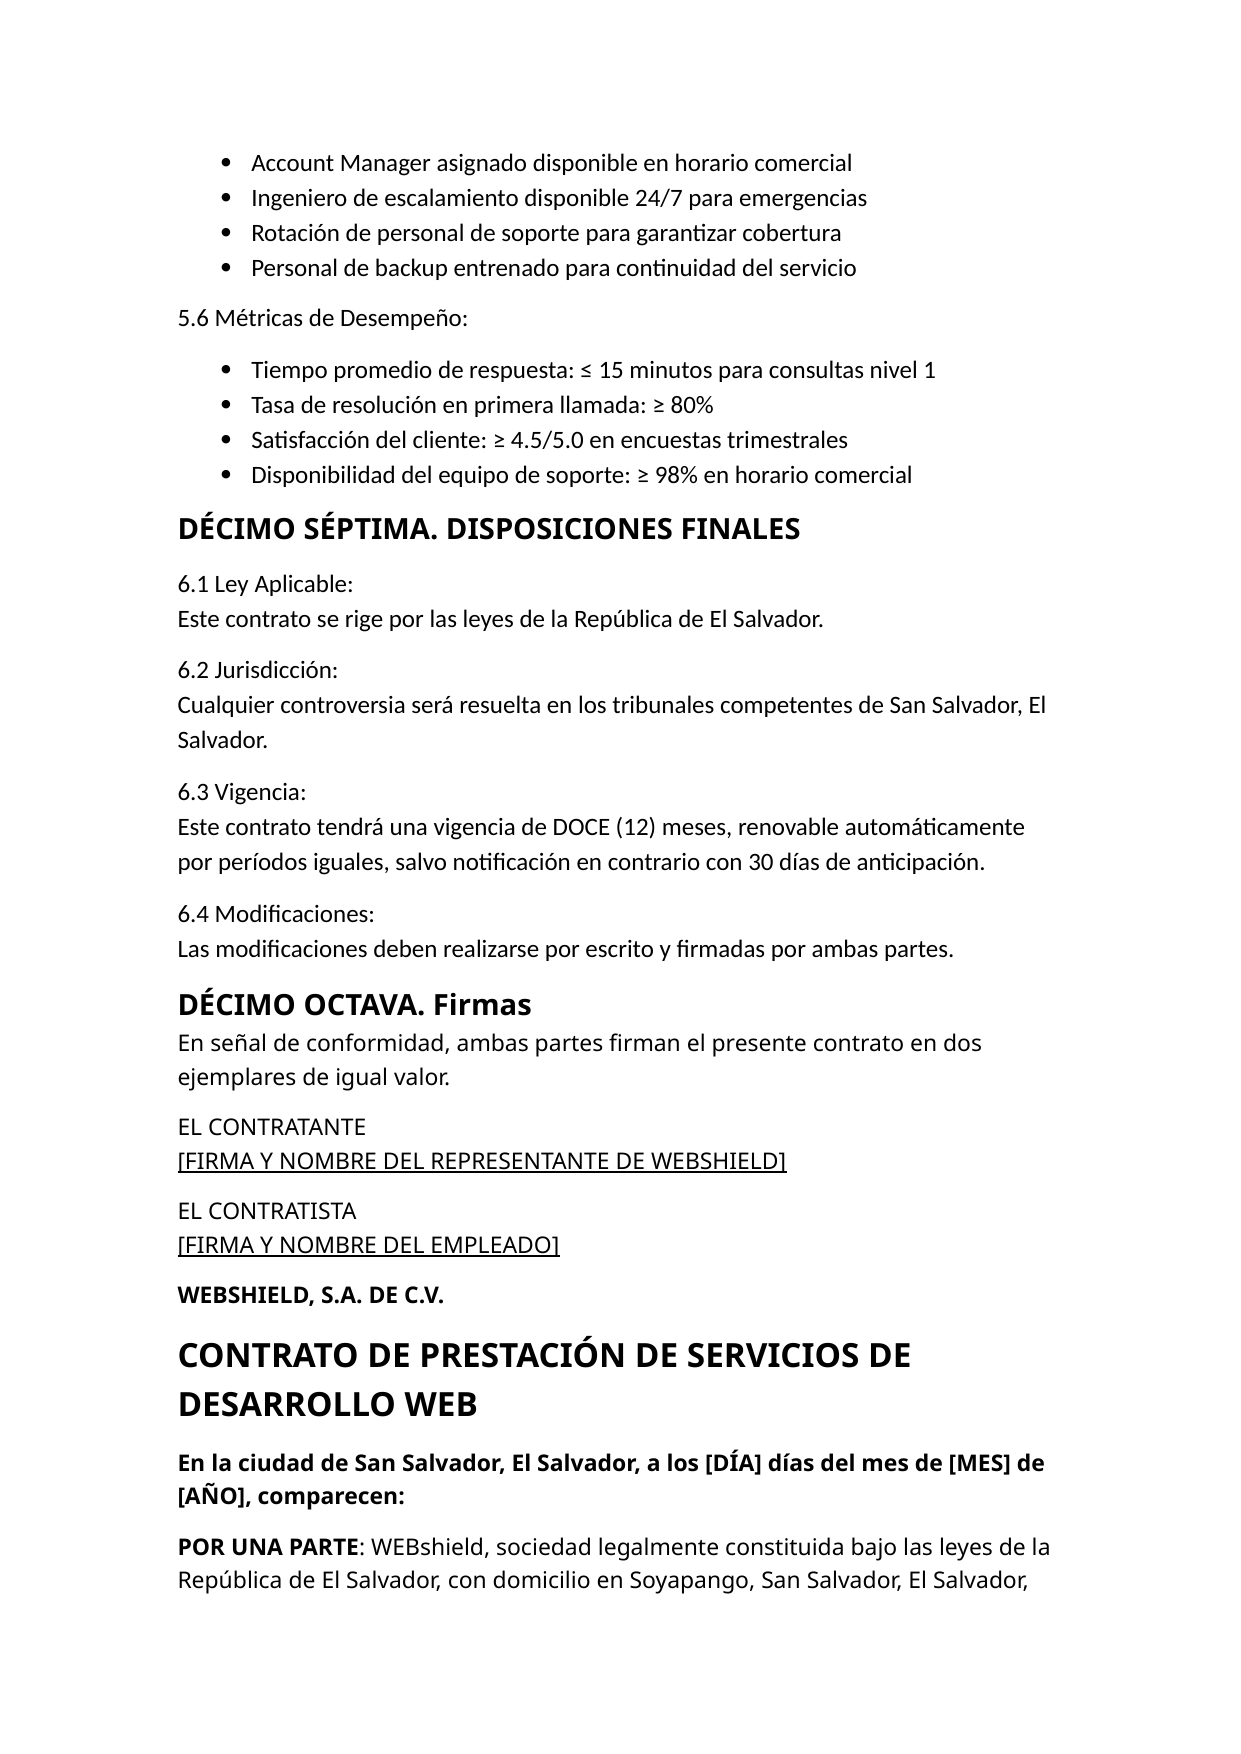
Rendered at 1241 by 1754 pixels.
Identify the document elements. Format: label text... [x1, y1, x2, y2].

text En la ciudad de San Salvador, El Salvador, a los [DÍA] días del mes de [MES] de [AÑO], comparecen: [177, 1446, 1063, 1511]
text WEBSHIELD, S.A. DE C.V. [177, 1279, 1063, 1311]
list Account Manager asignado disponible en horario comercial [222, 148, 1063, 178]
list Rotación de personal de soporte para garantizar cobertura [222, 218, 1063, 248]
list Tasa de resolución en primera llamada: ≥ 80% [222, 389, 1063, 419]
text CONTRATO DE PRESTACIÓN DE SERVICIOS DE DESARROLLO WEB [177, 1332, 1063, 1426]
text EL CONTRATISTA [FIRMA Y NOMBRE DEL EMPLEADO] [177, 1195, 1063, 1260]
text 6.3 Vigencia: Este contrato tendrá una vigencia de DOCE (12) meses, renovable automáticamente por períodos iguales, salvo notificación en contrario con 30 días de anticipación. [177, 776, 1063, 877]
list Disponibilidad del equipo de soporte: ≥ 98% en horario comercial [222, 459, 1063, 489]
list Personal de backup entrenado para continuidad del servicio [222, 253, 1063, 283]
text EL CONTRATANTE [FIRMA Y NOMBRE DEL REPRESENTANTE DE WEBSHIELD] [177, 1111, 1063, 1176]
text DÉCIMO SÉPTIMA. DISPOSICIONES FINALES [177, 508, 1063, 548]
text 6.4 Modificaciones: Las modificaciones deben realizarse por escrito y firmadas por ambas partes. [177, 898, 1063, 963]
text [177, 1531, 1063, 1596]
text DÉCIMO OCTAVA. Firmas En señal de conformidad, ambas partes firman el presente contrato en dos ejemplares de igual valor. [177, 984, 1063, 1092]
text 6.1 Ley Aplicable: Este contrato se rige por las leyes de la República de El Salvador. [177, 568, 1063, 633]
text 5.6 Métricas de Desempeño: [177, 302, 1063, 333]
list Tiempo promedio de respuesta: ≤ 15 minutos para consultas nivel 1 [222, 354, 1063, 384]
text 6.2 Jurisdicción: Cualquier controversia será resuelta en los tribunales competentes de San Salvador, El Salvador. [177, 654, 1063, 755]
list Ingeniero de escalamiento disponible 24/7 para emergencias [222, 183, 1063, 213]
list Satisfacción del cliente: ≥ 4.5/5.0 en encuestas trimestrales [222, 424, 1063, 454]
